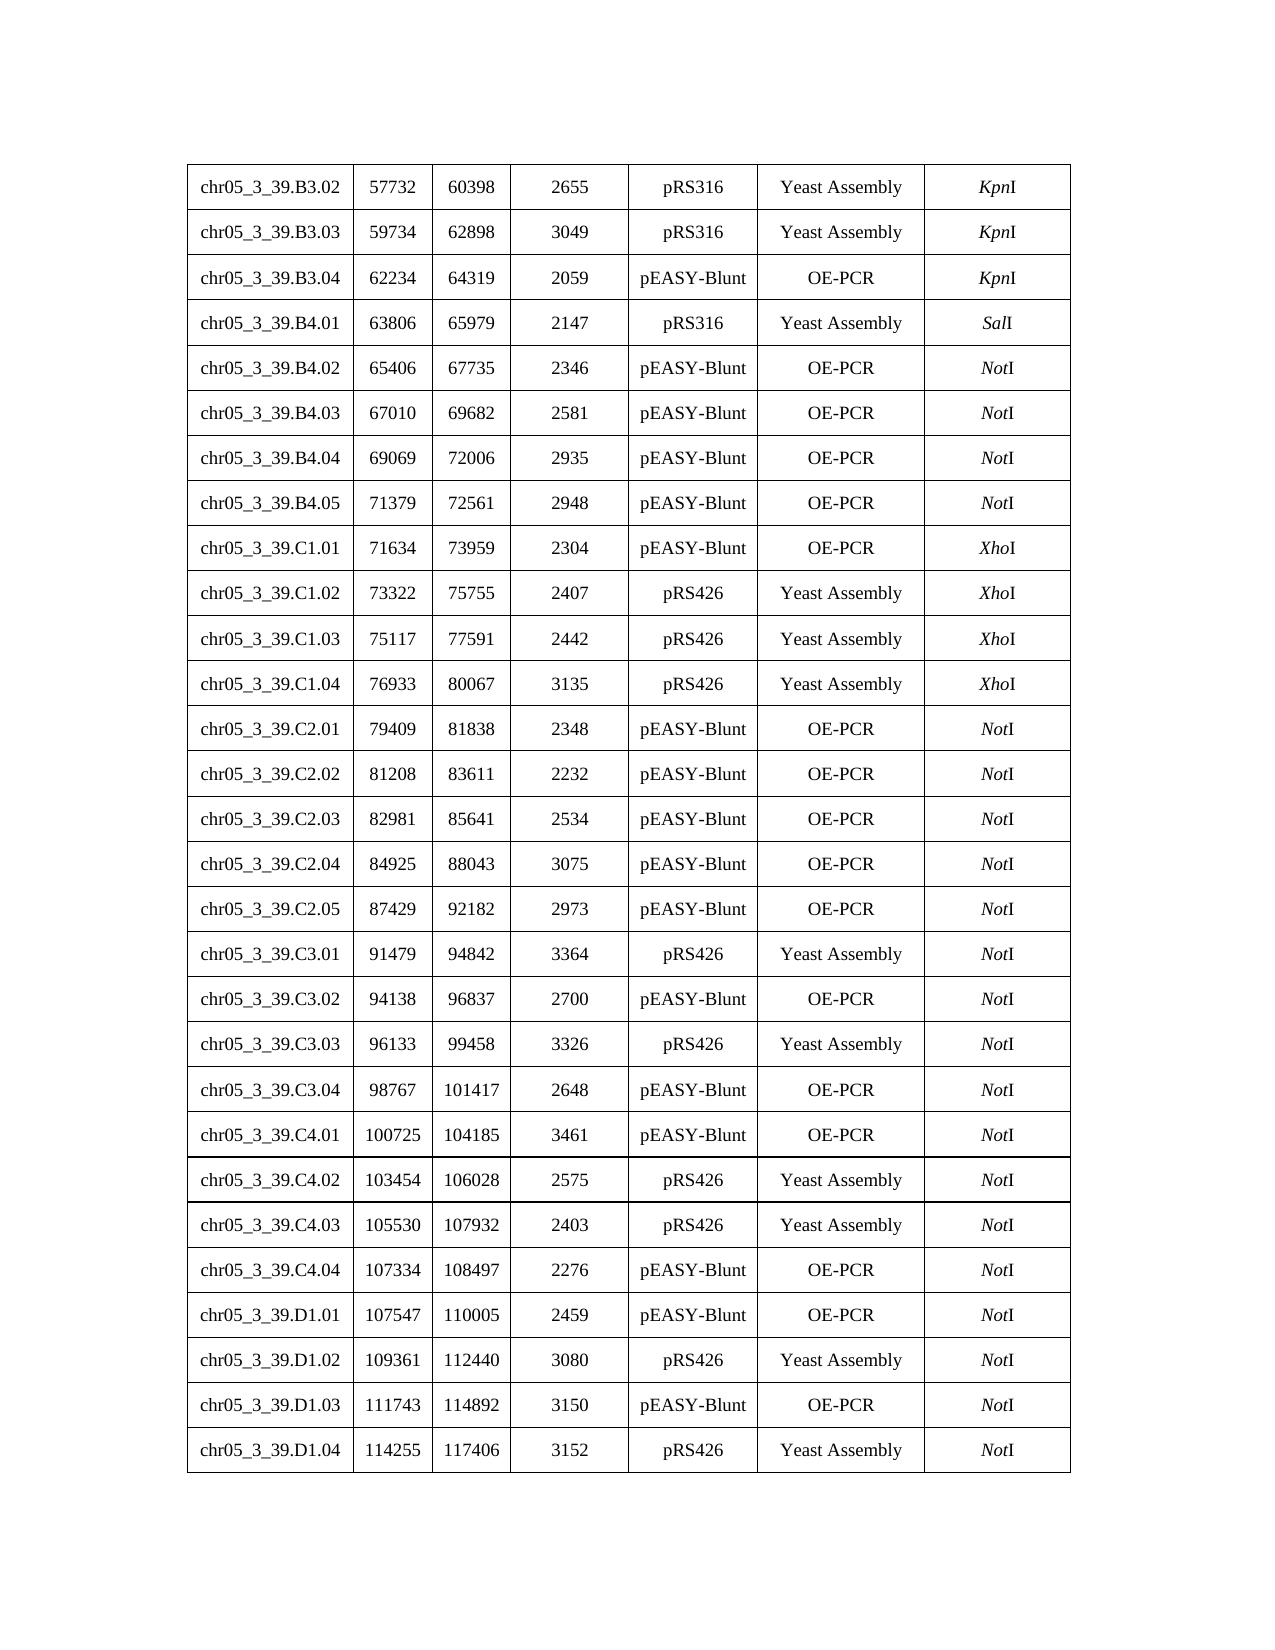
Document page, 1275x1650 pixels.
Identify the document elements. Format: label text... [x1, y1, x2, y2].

table_cell 2581 [511, 391, 628, 435]
table_cell 103454 [354, 1158, 432, 1201]
table_cell 117406 [433, 1428, 510, 1472]
table_cell pRS426 [629, 1338, 757, 1382]
table_cell chr05_3_39.C4.04 [188, 1248, 353, 1292]
table_cell XhoI [925, 571, 1070, 615]
table_cell pEASY-Blunt [629, 255, 757, 299]
table_cell 110005 [433, 1293, 510, 1337]
table_cell pEASY-Blunt [629, 706, 757, 750]
table_cell pEASY-Blunt [629, 842, 757, 886]
table_cell 57732 [354, 165, 432, 209]
table_cell 62234 [354, 255, 432, 299]
table_cell pRS426 [629, 616, 757, 660]
table_cell 3075 [511, 842, 628, 886]
table_cell 3135 [511, 661, 628, 705]
table_cell 3049 [511, 210, 628, 254]
table_cell NotI [925, 797, 1070, 841]
table_cell OE-PCR [758, 391, 924, 435]
table_cell chr05_3_39.B4.03 [188, 391, 353, 435]
table_cell 83611 [433, 751, 510, 796]
table_cell Yeast Assembly [758, 661, 924, 705]
table_cell 114892 [433, 1383, 510, 1427]
table_cell OE-PCR [758, 706, 924, 750]
table_cell 112440 [433, 1338, 510, 1382]
table_cell chr05_3_39.D1.01 [188, 1293, 353, 1337]
table_cell 3326 [511, 1022, 628, 1066]
table_cell 98767 [354, 1067, 432, 1111]
table_cell Yeast Assembly [758, 1428, 924, 1472]
table_cell chr05_3_39.B4.01 [188, 300, 353, 344]
table_cell KpnI [925, 165, 1070, 209]
table_cell chr05_3_39.C2.01 [188, 706, 353, 750]
table_cell NotI [925, 1383, 1070, 1427]
table_cell 2459 [511, 1293, 628, 1337]
table_cell OE-PCR [758, 1067, 924, 1111]
table_cell 84925 [354, 842, 432, 886]
table_cell 72006 [433, 436, 510, 480]
table_cell 2059 [511, 255, 628, 299]
table_cell pEASY-Blunt [629, 436, 757, 480]
table_cell OE-PCR [758, 1293, 924, 1337]
table_cell chr05_3_39.B3.04 [188, 255, 353, 299]
table_cell 2403 [511, 1203, 628, 1247]
table_cell NotI [925, 1203, 1070, 1247]
table_cell OE-PCR [758, 346, 924, 389]
table_cell pEASY-Blunt [629, 1383, 757, 1427]
table_cell 107547 [354, 1293, 432, 1337]
table_cell 63806 [354, 300, 432, 344]
table_cell pRS426 [629, 1022, 757, 1066]
table_cell 2276 [511, 1248, 628, 1292]
table_cell 75755 [433, 571, 510, 615]
table_cell 71634 [354, 526, 432, 570]
table_cell 106028 [433, 1158, 510, 1201]
table_cell pEASY-Blunt [629, 1248, 757, 1292]
table_cell chr05_3_39.B4.05 [188, 481, 353, 525]
table_cell 91479 [354, 932, 432, 976]
table_cell OE-PCR [758, 436, 924, 480]
table_cell 62898 [433, 210, 510, 254]
table_cell chr05_3_39.C1.04 [188, 661, 353, 705]
table_cell pRS426 [629, 1428, 757, 1472]
table_cell Yeast Assembly [758, 1338, 924, 1382]
table_cell OE-PCR [758, 842, 924, 886]
table_cell chr05_3_39.C1.01 [188, 526, 353, 570]
table_cell pEASY-Blunt [629, 1293, 757, 1337]
table_cell 65406 [354, 346, 432, 389]
table_cell pEASY-Blunt [629, 1112, 757, 1156]
table_cell NotI [925, 436, 1070, 480]
table_cell Yeast Assembly [758, 571, 924, 615]
table_cell 81838 [433, 706, 510, 750]
table_cell 2973 [511, 887, 628, 931]
table_cell Yeast Assembly [758, 616, 924, 660]
table_cell KpnI [925, 210, 1070, 254]
table_cell chr05_3_39.C3.04 [188, 1067, 353, 1111]
table_cell NotI [925, 842, 1070, 886]
table_cell 79409 [354, 706, 432, 750]
table_cell XhoI [925, 526, 1070, 570]
table_cell 73322 [354, 571, 432, 615]
table_cell pEASY-Blunt [629, 391, 757, 435]
table_cell chr05_3_39.D1.04 [188, 1428, 353, 1472]
table_cell NotI [925, 932, 1070, 976]
table_cell Yeast Assembly [758, 1158, 924, 1201]
table_cell NotI [925, 706, 1070, 750]
table_cell OE-PCR [758, 797, 924, 841]
table_cell 99458 [433, 1022, 510, 1066]
table_cell 69682 [433, 391, 510, 435]
table_cell 76933 [354, 661, 432, 705]
table_cell 75117 [354, 616, 432, 660]
table_cell pRS426 [629, 571, 757, 615]
table_cell OE-PCR [758, 255, 924, 299]
table_cell NotI [925, 1248, 1070, 1292]
table_cell chr05_3_39.B3.03 [188, 210, 353, 254]
table_cell pEASY-Blunt [629, 526, 757, 570]
table_cell 94842 [433, 932, 510, 976]
table_cell 2700 [511, 977, 628, 1021]
table_cell Yeast Assembly [758, 300, 924, 344]
table_cell 87429 [354, 887, 432, 931]
table_cell OE-PCR [758, 1383, 924, 1427]
table_cell chr05_3_39.D1.02 [188, 1338, 353, 1382]
table_cell 82981 [354, 797, 432, 841]
table_cell 2348 [511, 706, 628, 750]
table_cell pRS426 [629, 661, 757, 705]
table_cell XhoI [925, 661, 1070, 705]
table_cell chr05_3_39.C2.02 [188, 751, 353, 796]
table_cell chr05_3_39.B3.02 [188, 165, 353, 209]
table_cell NotI [925, 1112, 1070, 1156]
table_cell chr05_3_39.C2.04 [188, 842, 353, 886]
table_cell 108497 [433, 1248, 510, 1292]
table_cell 88043 [433, 842, 510, 886]
table_cell chr05_3_39.C3.01 [188, 932, 353, 976]
table_cell pEASY-Blunt [629, 1067, 757, 1111]
table_cell 85641 [433, 797, 510, 841]
table_cell pRS426 [629, 1203, 757, 1247]
table_cell 92182 [433, 887, 510, 931]
table_cell OE-PCR [758, 977, 924, 1021]
table_cell 67010 [354, 391, 432, 435]
table_cell 2534 [511, 797, 628, 841]
table_cell 2575 [511, 1158, 628, 1201]
table_cell chr05_3_39.C4.01 [188, 1112, 353, 1156]
table_cell 65979 [433, 300, 510, 344]
table_cell 3150 [511, 1383, 628, 1427]
table_cell NotI [925, 481, 1070, 525]
table_cell Yeast Assembly [758, 1022, 924, 1066]
table_cell 3152 [511, 1428, 628, 1472]
table_cell chr05_3_39.C4.03 [188, 1203, 353, 1247]
table_cell Yeast Assembly [758, 932, 924, 976]
table_cell OE-PCR [758, 751, 924, 796]
table_cell 96837 [433, 977, 510, 1021]
table_cell 67735 [433, 346, 510, 389]
table_cell pRS316 [629, 300, 757, 344]
table_cell NotI [925, 977, 1070, 1021]
table_cell 2232 [511, 751, 628, 796]
table_cell 114255 [354, 1428, 432, 1472]
table_cell 3080 [511, 1338, 628, 1382]
table_cell Yeast Assembly [758, 210, 924, 254]
table_cell chr05_3_39.D1.03 [188, 1383, 353, 1427]
table_cell chr05_3_39.C1.03 [188, 616, 353, 660]
table_cell chr05_3_39.C2.03 [188, 797, 353, 841]
table_cell NotI [925, 1022, 1070, 1066]
table_cell 109361 [354, 1338, 432, 1382]
table_cell 73959 [433, 526, 510, 570]
table_cell OE-PCR [758, 526, 924, 570]
table_cell chr05_3_39.B4.04 [188, 436, 353, 480]
table_cell 104185 [433, 1112, 510, 1156]
table_cell pRS316 [629, 165, 757, 209]
table_cell 107932 [433, 1203, 510, 1247]
table_cell NotI [925, 751, 1070, 796]
table_cell 69069 [354, 436, 432, 480]
table_cell 105530 [354, 1203, 432, 1247]
table_cell 71379 [354, 481, 432, 525]
table_cell pRS426 [629, 1158, 757, 1201]
table_cell 64319 [433, 255, 510, 299]
table_cell 100725 [354, 1112, 432, 1156]
table_cell 77591 [433, 616, 510, 660]
table_cell 2407 [511, 571, 628, 615]
table_cell OE-PCR [758, 481, 924, 525]
table_cell chr05_3_39.C1.02 [188, 571, 353, 615]
table_cell 2147 [511, 300, 628, 344]
table_cell pEASY-Blunt [629, 481, 757, 525]
table_cell 2442 [511, 616, 628, 660]
table_cell 60398 [433, 165, 510, 209]
table_cell NotI [925, 1293, 1070, 1337]
table_cell chr05_3_39.C2.05 [188, 887, 353, 931]
table_cell chr05_3_39.B4.02 [188, 346, 353, 389]
table_cell 80067 [433, 661, 510, 705]
table_cell chr05_3_39.C3.03 [188, 1022, 353, 1066]
table_cell 2935 [511, 436, 628, 480]
table_cell pEASY-Blunt [629, 751, 757, 796]
table_cell chr05_3_39.C3.02 [188, 977, 353, 1021]
table_cell 111743 [354, 1383, 432, 1427]
table_cell XhoI [925, 616, 1070, 660]
table_cell NotI [925, 391, 1070, 435]
table_cell 101417 [433, 1067, 510, 1111]
table_cell 2304 [511, 526, 628, 570]
table_cell OE-PCR [758, 887, 924, 931]
table_cell 72561 [433, 481, 510, 525]
table_cell 2648 [511, 1067, 628, 1111]
table_cell pEASY-Blunt [629, 346, 757, 389]
table_cell Yeast Assembly [758, 165, 924, 209]
table_cell KpnI [925, 255, 1070, 299]
table_cell 2655 [511, 165, 628, 209]
table_cell 96133 [354, 1022, 432, 1066]
table_cell 3364 [511, 932, 628, 976]
table_cell NotI [925, 1338, 1070, 1382]
table_cell pEASY-Blunt [629, 797, 757, 841]
table_cell 81208 [354, 751, 432, 796]
table_cell pRS426 [629, 932, 757, 976]
table_cell NotI [925, 1428, 1070, 1472]
table_cell OE-PCR [758, 1112, 924, 1156]
table_cell OE-PCR [758, 1248, 924, 1292]
table_cell 2346 [511, 346, 628, 389]
table_cell 59734 [354, 210, 432, 254]
table_cell chr05_3_39.C4.02 [188, 1158, 353, 1201]
table_cell pEASY-Blunt [629, 977, 757, 1021]
table_cell NotI [925, 887, 1070, 931]
table_cell NotI [925, 1158, 1070, 1201]
table_cell NotI [925, 1067, 1070, 1111]
table_cell 107334 [354, 1248, 432, 1292]
table_cell Yeast Assembly [758, 1203, 924, 1247]
table_cell pEASY-Blunt [629, 887, 757, 931]
table_cell 2948 [511, 481, 628, 525]
table_cell pRS316 [629, 210, 757, 254]
table_cell SalI [925, 300, 1070, 344]
table_cell 3461 [511, 1112, 628, 1156]
table_cell NotI [925, 346, 1070, 389]
table_cell 94138 [354, 977, 432, 1021]
